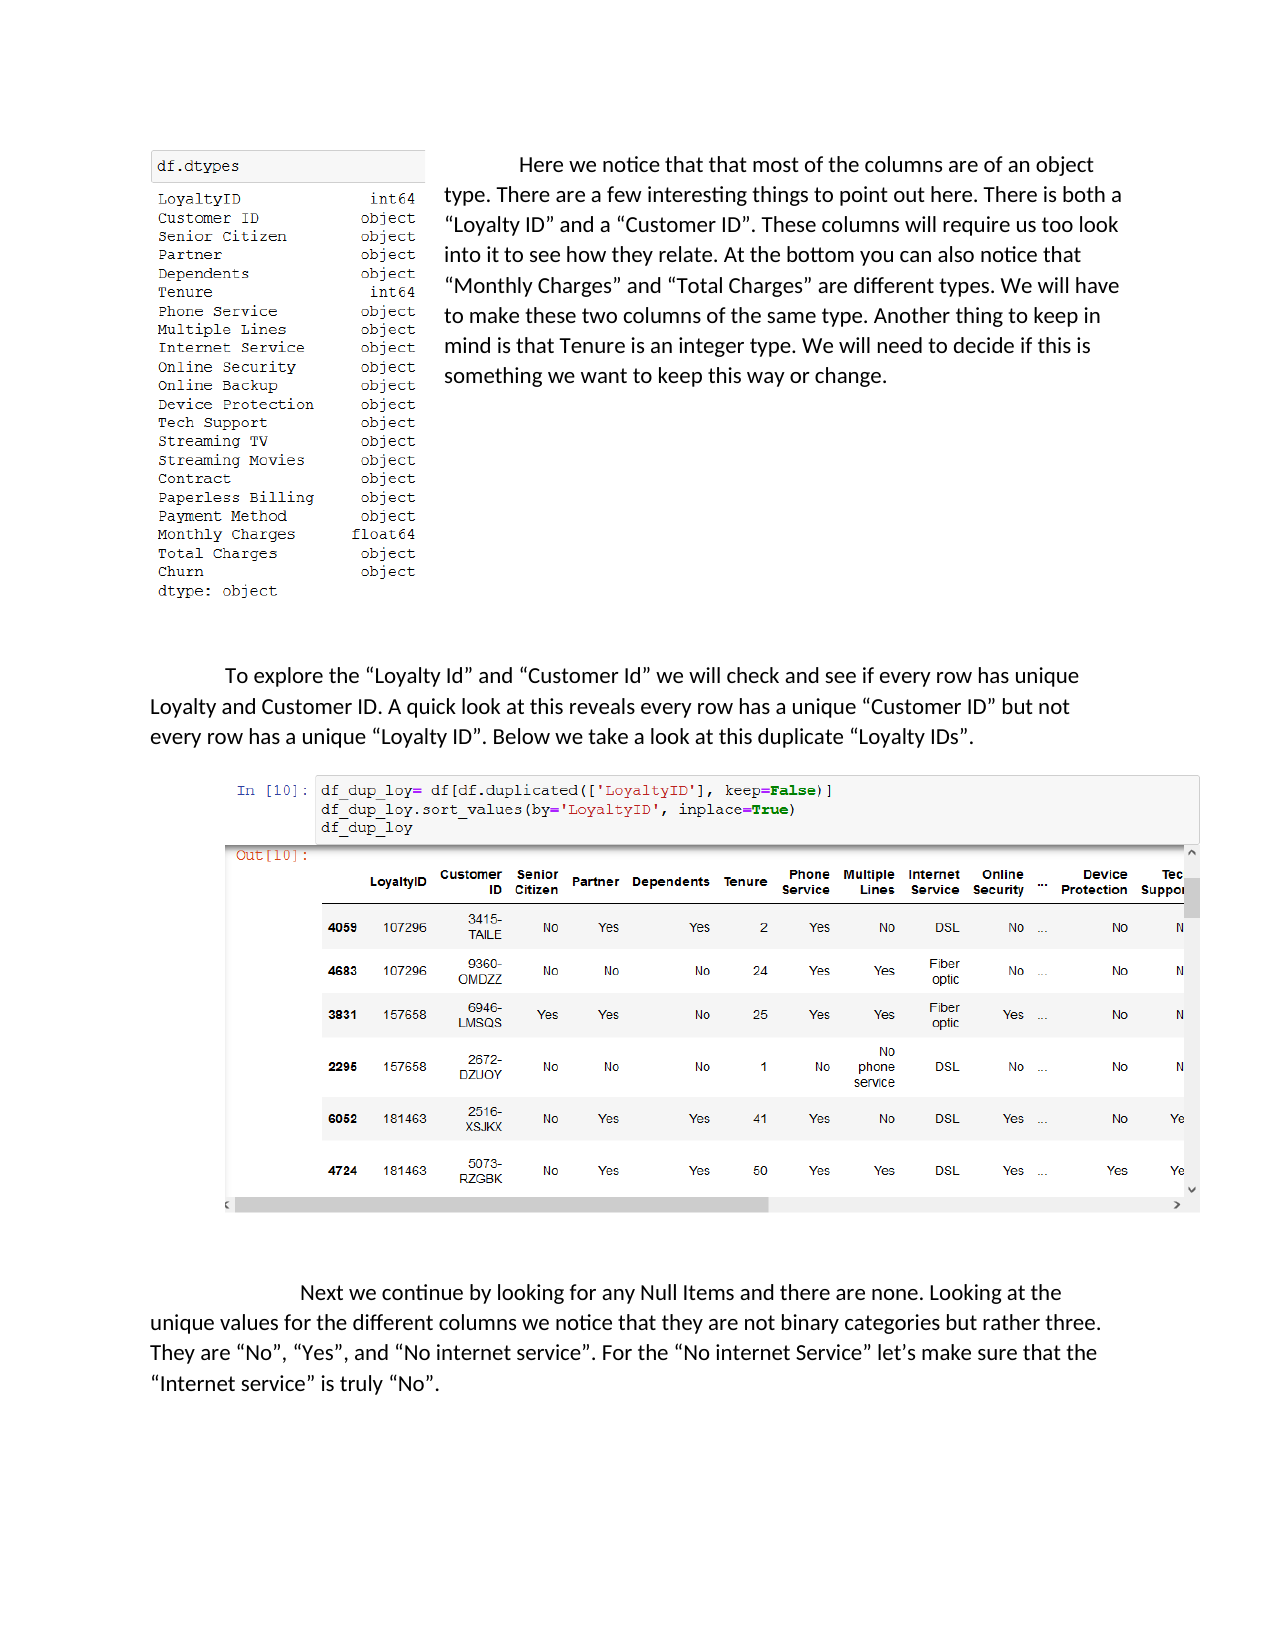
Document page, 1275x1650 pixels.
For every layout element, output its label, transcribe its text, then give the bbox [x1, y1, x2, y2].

text Here we notice that that most of the columns are of an object type. There are a few interesting things to point out here. There is both a “Loyalty ID” and a “Customer ID”. These columns will require us too look into it to see how they relate. At the bottom you can also notice that “Monthly Charges” and “Total Charges” are different types. We will have to make these two columns of the same type. Another thing to keep in mind is that Tenure is an integer type. We will need to decide if this is something we want to keep this way or change. [426, 150, 1125, 389]
text To explore the “Loyalty Id” and “Customer Id” we will check and see if every row has unique Loyalty and Customer ID. A quick look at this reveals every row has a unique “Customer ID” but not every row has a unique “Loyalty ID”. Below we take a look at this duplicate “Loyalty IDs”. [150, 662, 1125, 750]
text Next we continue by looking for any Null Items and there are none. Looking at the unique values for the different columns we notice that they are not binary categories but rather three. They are “No”, “Yes”, and “No internet service”. For the “No internet Service” let’s make sure that the “Internet service” is truly “No”. [150, 1278, 1125, 1397]
picture [150, 150, 426, 606]
picture [225, 768, 1200, 1213]
